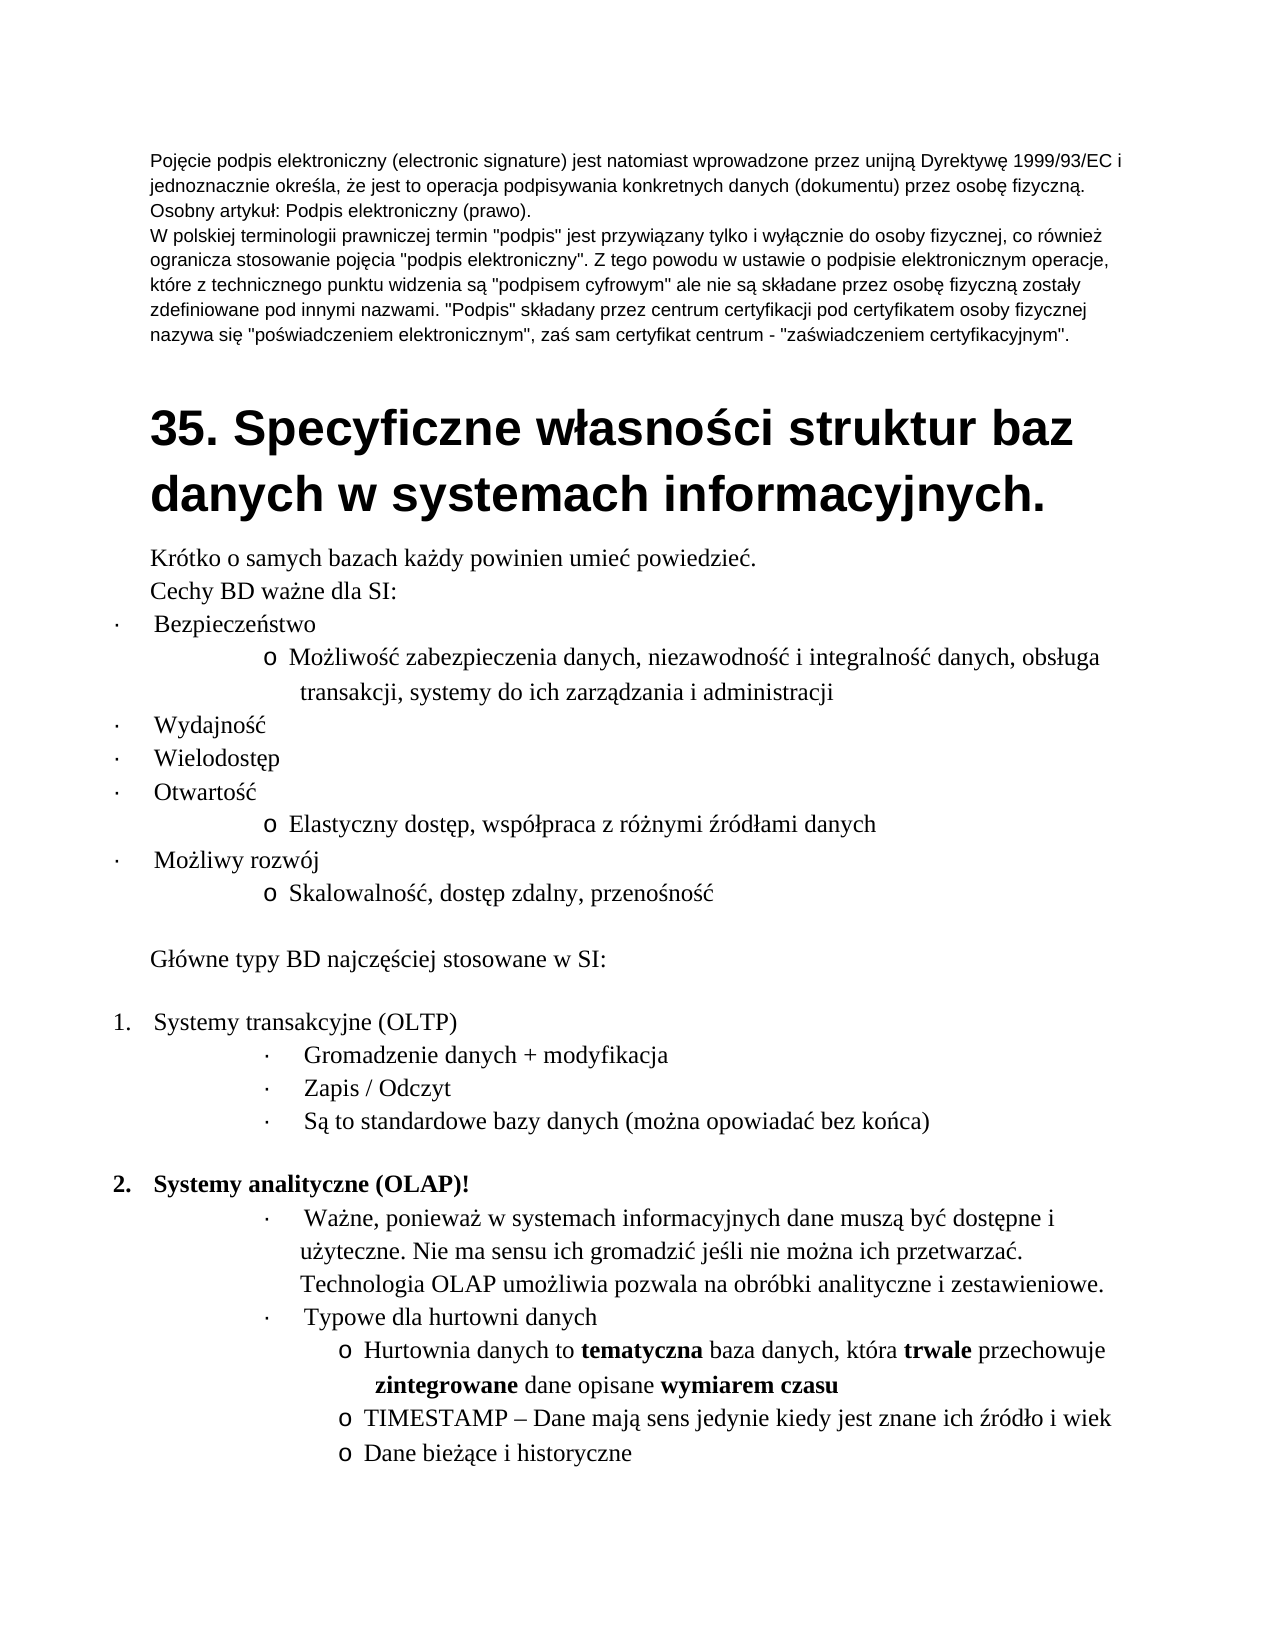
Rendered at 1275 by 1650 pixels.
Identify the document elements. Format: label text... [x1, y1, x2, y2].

text o Elastyczny dostęp, współpraca z różnymi źródłami danych [263, 809, 1125, 840]
text 1. Systemy transakcyjne (OLTP) [113, 1007, 1125, 1036]
text o Skalowalność, dostęp zdalny, przenośność [263, 878, 1125, 909]
text · Zapis / Odczyt [263, 1073, 1125, 1102]
text · Bezpieczeństwo [113, 609, 1125, 638]
text · Wydajność [113, 710, 1125, 739]
text o Hurtownia danych to tematyczna baza danych, która trwale przechowuje zintegrowane dane opisane wymiarem czasu [338, 1335, 1125, 1399]
text 2. Systemy analityczne (OLAP)! [113, 1169, 1125, 1198]
text Cechy BD ważne dla SI: [150, 576, 1125, 605]
subtitle 35. Specyficzne własności struktur baz danych w systemach informacyjnych. [150, 398, 1125, 522]
text · Gromadzenie danych + modyfikacja [263, 1040, 1125, 1069]
text · Ważne, ponieważ w systemach informacyjnych dane muszą być dostępne i użyteczne. Nie ma sensu ich gromadzić jeśli nie można ich przetwarzać. Technologia OLAP umożliwia pozwala na obróbki analityczne i zestawieniowe. [263, 1203, 1125, 1297]
text W polskiej terminologii prawniczej termin "podpis" jest przywiązany tylko i wyłącznie do osoby fizycznej, co również ogranicza stosowanie pojęcia "podpis elektroniczny". Z tego powodu w ustawie o podpisie elektronicznym operacje, które z technicznego punktu widzenia są "podpisem cyfrowym" ale nie są składane przez osobę fizyczną zostały zdefiniowane pod innymi nazwami. "Podpis" składany przez centrum certyfikacji pod certyfikatem osoby fizycznej nazywa się "poświadczeniem elektronicznym", zaś sam certyfikat centrum - "zaświadczeniem certyfikacyjnym". [150, 224, 1125, 345]
text Osobny artykuł: Podpis elektroniczny (prawo). [150, 199, 1125, 221]
text · Możliwy rozwój [113, 845, 1125, 874]
text · Wielodostęp [113, 743, 1125, 772]
text Pojęcie podpis elektroniczny (electronic signature) jest natomiast wprowadzone przez unijną Dyrektywę 1999/93/EC i jednoznacznie określa, że jest to operacja podpisywania konkretnych danych (dokumentu) przez osobę fizyczną. [150, 150, 1125, 196]
text Krótko o samych bazach każdy powinien umieć powiedzieć. [150, 543, 1125, 572]
text · Są to standardowe bazy danych (można opowiadać bez końca) [263, 1106, 1125, 1135]
text Główne typy BD najczęściej stosowane w SI: [150, 944, 1125, 972]
text o Możliwość zabezpieczenia danych, niezawodność i integralność danych, obsługa transakcji, systemy do ich zarządzania i administracji [263, 642, 1125, 706]
text o Dane bieżące i historyczne [338, 1438, 1125, 1469]
text · Otwartość [113, 776, 1125, 805]
text o TIMESTAMP – Dane mają sens jedynie kiedy jest znane ich źródło i wiek [338, 1403, 1125, 1434]
text · Typowe dla hurtowni danych [263, 1302, 1125, 1331]
